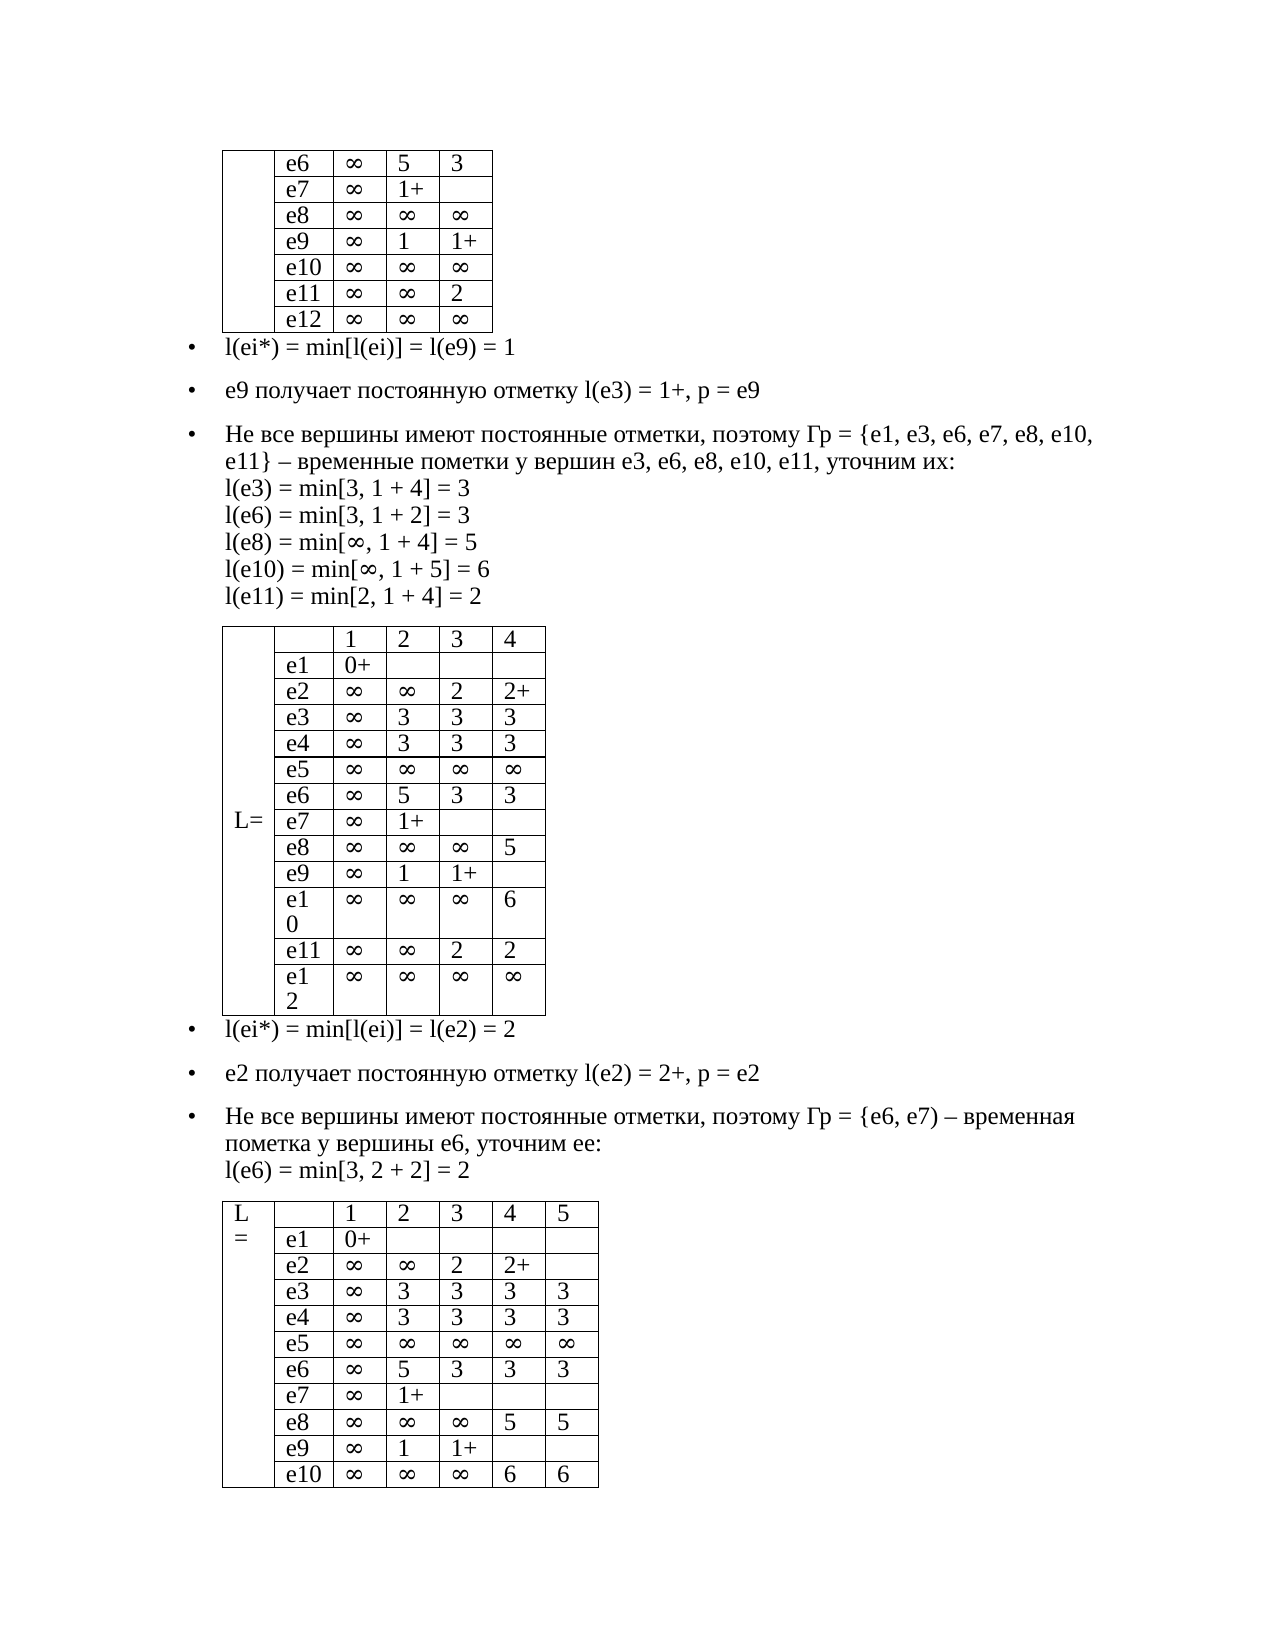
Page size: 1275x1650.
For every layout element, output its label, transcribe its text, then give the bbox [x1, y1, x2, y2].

table_cell ∞ [334, 731, 386, 756]
table_cell ∞ [334, 255, 386, 280]
table_cell e5 [275, 1332, 333, 1357]
table_cell e9 [275, 229, 333, 254]
table_cell e4 [275, 731, 333, 756]
table_header [275, 1202, 333, 1227]
table_cell 2 [440, 1254, 492, 1279]
table_cell 6 [546, 1462, 598, 1487]
table_cell e8 [275, 203, 333, 228]
table_cell 5 [387, 151, 439, 176]
table_cell [493, 1436, 545, 1461]
table_cell 1 [387, 1436, 439, 1461]
table_cell 5 [493, 836, 545, 861]
table_cell 3 [493, 784, 545, 808]
table_cell 3 [440, 1306, 492, 1331]
table_cell 2 [440, 281, 492, 306]
table_cell [493, 1228, 545, 1253]
table_cell ∞ [387, 836, 439, 861]
table_cell ∞ [440, 1462, 492, 1487]
list l(ei*) = min[l(ei)] = l(e9) = 1 [187, 333, 1125, 360]
table_header 5 [546, 1202, 598, 1227]
table_cell 3 [387, 1306, 439, 1331]
table_cell ∞ [387, 1462, 439, 1487]
table_cell ∞ [334, 784, 386, 808]
table_cell [440, 1228, 492, 1253]
table_cell e9 [275, 1436, 333, 1461]
table_header L= [223, 1202, 274, 1487]
table_cell 3 [440, 1358, 492, 1383]
table_cell 0+ [334, 1228, 386, 1253]
table_cell ∞ [440, 307, 492, 332]
table_cell 2 [440, 679, 492, 704]
table_cell e12 [275, 307, 333, 332]
table_cell 1 [387, 229, 439, 254]
table_cell ∞ [440, 836, 492, 861]
table_cell [546, 1254, 598, 1279]
table_cell [546, 1384, 598, 1409]
table_cell e10 [275, 255, 333, 280]
table_cell ∞ [334, 758, 386, 782]
list e2 получает постоянную отметку l(e2) = 2+, p = e2 [187, 1059, 1125, 1086]
table_cell ∞ [334, 1462, 386, 1487]
table_cell 3 [440, 784, 492, 808]
table_cell 5 [387, 1358, 439, 1383]
table_cell ∞ [334, 1436, 386, 1461]
table_cell e2 [275, 1254, 333, 1279]
table_cell 3 [387, 731, 439, 756]
table_cell [387, 1228, 439, 1253]
table_cell ∞ [387, 1410, 439, 1435]
table_cell ∞ [440, 255, 492, 280]
table_cell ∞ [334, 705, 386, 730]
table_cell [440, 810, 492, 834]
table_cell 2+ [493, 679, 545, 704]
table_cell e7 [275, 1384, 333, 1409]
table_cell [493, 653, 545, 678]
table_cell ∞ [334, 203, 386, 228]
table_cell 1+ [387, 810, 439, 834]
table_cell 3 [440, 731, 492, 756]
table_cell e7 [275, 177, 333, 202]
table_cell [387, 653, 439, 678]
table_cell ∞ [387, 965, 439, 1015]
table_header 3 [440, 1202, 492, 1227]
table_cell 1+ [440, 229, 492, 254]
table_cell 5 [387, 784, 439, 808]
table_header [275, 627, 333, 652]
table_cell e6 [275, 151, 333, 176]
table_cell ∞ [334, 307, 386, 332]
table_cell ∞ [387, 679, 439, 704]
table_cell ∞ [440, 203, 492, 228]
table_cell ∞ [440, 1332, 492, 1357]
table_cell ∞ [334, 679, 386, 704]
table_cell 3 [493, 705, 545, 730]
table_cell ∞ [493, 965, 545, 1015]
list e9 получает постоянную отметку l(e3) = 1+, p = e9 [187, 377, 1125, 404]
table_header L= [223, 627, 274, 1015]
table_cell 2 [493, 939, 545, 964]
table_cell 1 [387, 862, 439, 887]
table_cell 3 [493, 1358, 545, 1383]
table_cell e7 [275, 810, 333, 834]
table_cell e8 [275, 1410, 333, 1435]
table_cell e5 [275, 758, 333, 782]
table_cell 3 [546, 1358, 598, 1383]
table_cell 3 [440, 151, 492, 176]
table_cell 1+ [387, 1384, 439, 1409]
table_cell ∞ [440, 1410, 492, 1435]
list Не все вершины имеют постоянные отметки, поэтому Гр = {e6, e7) – временная пометка у вершины e6, уточним ее: l(e6) = min[3, 2 + 2] = 2 [187, 1103, 1125, 1184]
table_cell ∞ [387, 307, 439, 332]
table_cell 3 [440, 705, 492, 730]
table_header 4 [493, 627, 545, 652]
table_header 1 [334, 1202, 386, 1227]
table_cell 3 [493, 1306, 545, 1331]
table_cell e12 [275, 965, 333, 1015]
table_cell ∞ [334, 1306, 386, 1331]
table_cell 1+ [440, 1436, 492, 1461]
table_cell 3 [387, 705, 439, 730]
table_cell ∞ [387, 939, 439, 964]
table_cell ∞ [387, 758, 439, 782]
table_cell 5 [493, 1410, 545, 1435]
table_cell [493, 862, 545, 887]
table_cell e4 [275, 1306, 333, 1331]
table_cell ∞ [387, 203, 439, 228]
table_cell e3 [275, 1280, 333, 1305]
table_cell ∞ [334, 836, 386, 861]
table_cell e6 [275, 784, 333, 808]
table_cell ∞ [334, 281, 386, 306]
table_cell ∞ [334, 1358, 386, 1383]
table_cell ∞ [546, 1332, 598, 1357]
table_cell 2+ [493, 1254, 545, 1279]
table_cell ∞ [334, 888, 386, 938]
table_cell e10 [275, 888, 333, 938]
table_cell e6 [275, 1358, 333, 1383]
table_cell ∞ [334, 229, 386, 254]
table_cell ∞ [334, 862, 386, 887]
table_cell [440, 177, 492, 202]
table_cell ∞ [440, 965, 492, 1015]
table_cell e3 [275, 705, 333, 730]
table_cell ∞ [387, 1332, 439, 1357]
table_cell ∞ [493, 1332, 545, 1357]
table_cell ∞ [334, 151, 386, 176]
table_cell 5 [546, 1410, 598, 1435]
table_cell 6 [493, 1462, 545, 1487]
table_cell ∞ [493, 758, 545, 782]
table_cell [440, 653, 492, 678]
list Не все вершины имеют постоянные отметки, поэтому Гр = {e1, e3, e6, e7, e8, e10, e11} – временные пометки у вершин e3, e6, e8, e10, e11, уточним их: l(e3) = min[3, 1 + 4] = 3 l(e6) = min[3, 1 + 2] = 3 l(e8) = min[∞, 1 + 4] = 5 l(e10) = min[∞, 1 + 5] = 6 l(e11) = min[2, 1 + 4] = 2 [187, 421, 1125, 609]
table_cell [493, 810, 545, 834]
table_cell 3 [493, 1280, 545, 1305]
table_cell ∞ [334, 1254, 386, 1279]
table_cell 0+ [334, 653, 386, 678]
table_cell 3 [493, 731, 545, 756]
table_cell 1+ [440, 862, 492, 887]
table_cell 6 [493, 888, 545, 938]
table_cell ∞ [387, 281, 439, 306]
table_cell [493, 1384, 545, 1409]
table_cell ∞ [387, 1254, 439, 1279]
table_header 3 [440, 627, 492, 652]
table_cell e10 [275, 1462, 333, 1487]
table_cell ∞ [440, 888, 492, 938]
table_cell [546, 1436, 598, 1461]
table_cell 3 [546, 1306, 598, 1331]
table_cell 3 [387, 1280, 439, 1305]
table_cell e8 [275, 836, 333, 861]
table_cell e2 [275, 679, 333, 704]
table_cell ∞ [334, 939, 386, 964]
table_cell 2 [440, 939, 492, 964]
table_cell 1+ [387, 177, 439, 202]
table_header 4 [493, 1202, 545, 1227]
table_cell ∞ [387, 255, 439, 280]
table_cell e1 [275, 653, 333, 678]
table_header 2 [387, 627, 439, 652]
table_header 2 [387, 1202, 439, 1227]
table_cell e1 [275, 1228, 333, 1253]
list l(ei*) = min[l(ei)] = l(e2) = 2 [187, 1016, 1125, 1043]
table_cell e11 [275, 281, 333, 306]
table_cell ∞ [334, 965, 386, 1015]
table_header 1 [334, 627, 386, 652]
table_cell e11 [275, 939, 333, 964]
table_cell 3 [546, 1280, 598, 1305]
table_cell e9 [275, 862, 333, 887]
table_cell ∞ [334, 177, 386, 202]
table_cell ∞ [387, 888, 439, 938]
table_cell ∞ [440, 758, 492, 782]
table_cell ∞ [334, 1332, 386, 1357]
table_cell [440, 1384, 492, 1409]
table_cell [546, 1228, 598, 1253]
table_cell ∞ [334, 810, 386, 834]
table_cell ∞ [334, 1280, 386, 1305]
table_cell ∞ [334, 1410, 386, 1435]
table_cell 3 [440, 1280, 492, 1305]
table_cell ∞ [334, 1384, 386, 1409]
